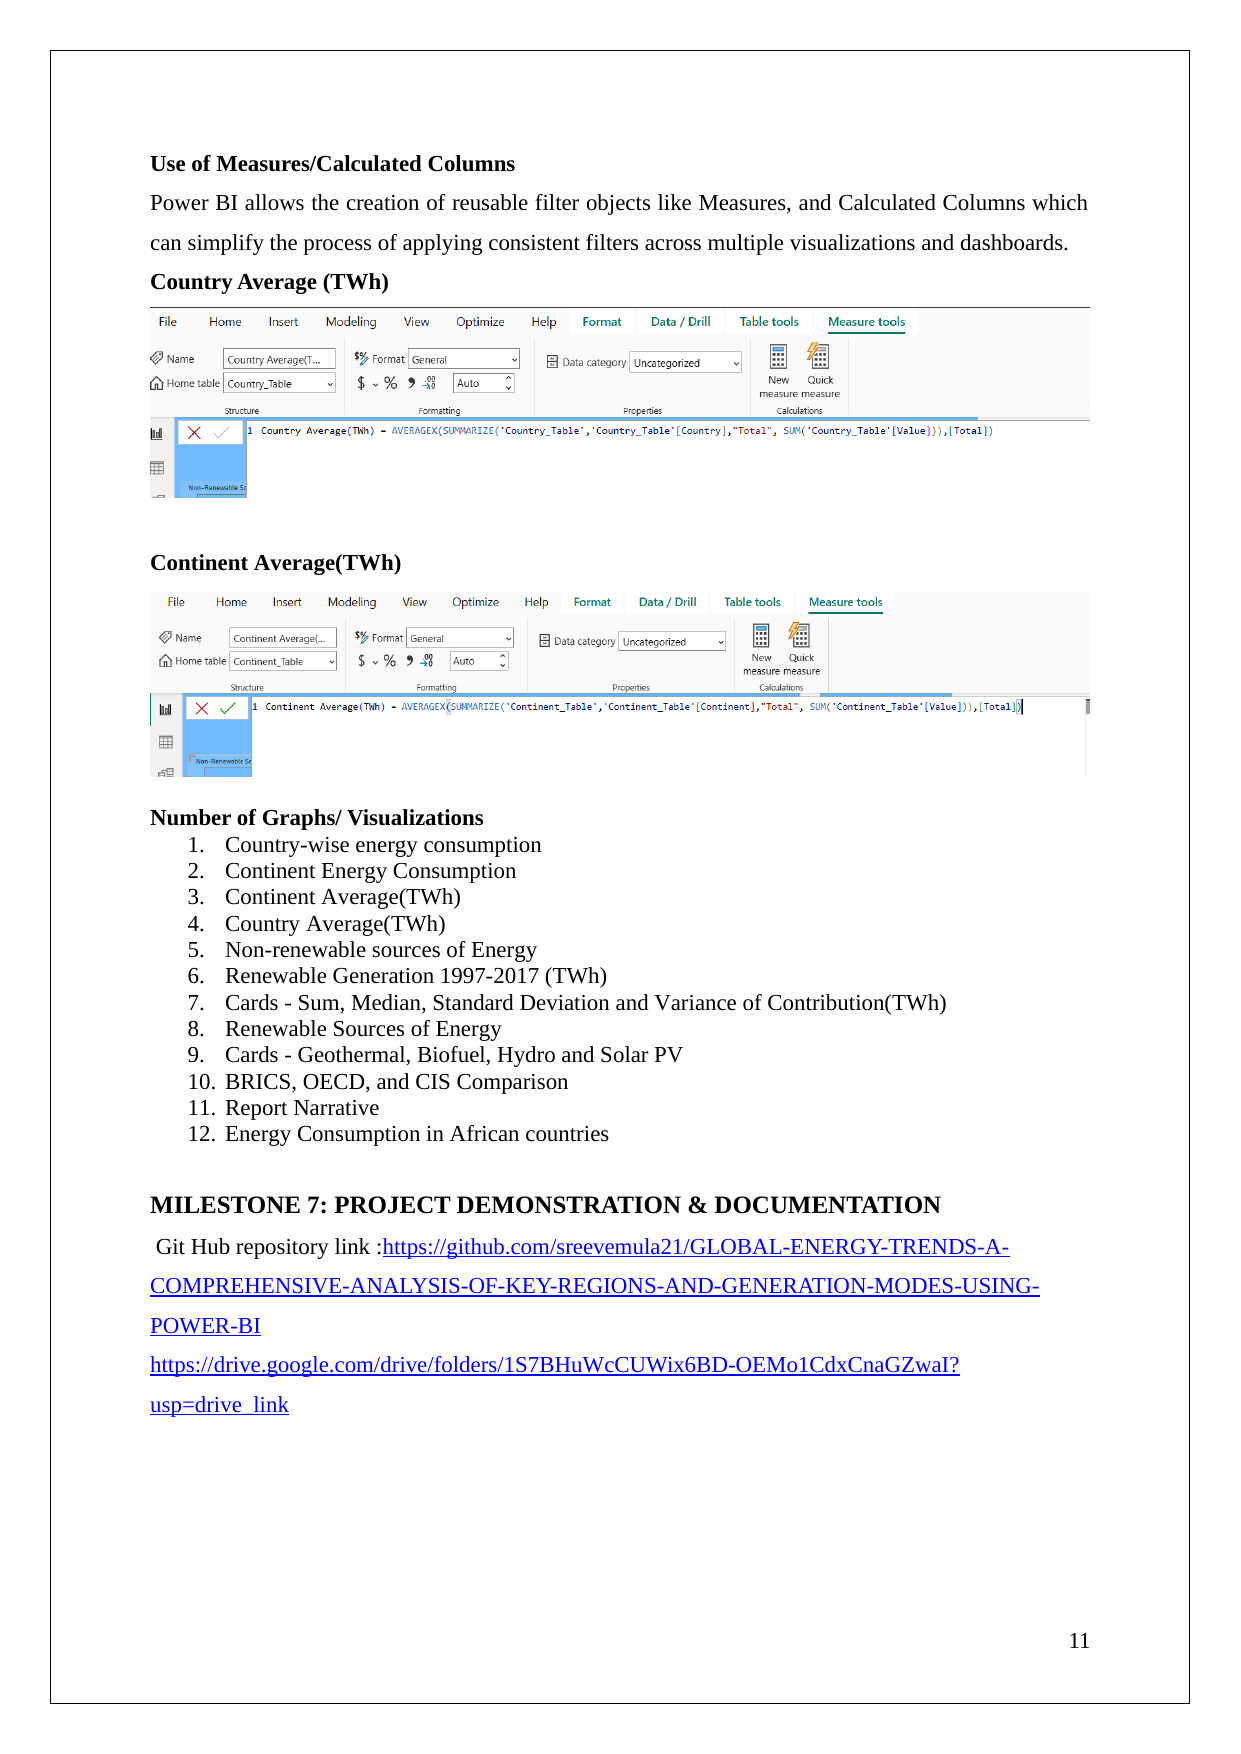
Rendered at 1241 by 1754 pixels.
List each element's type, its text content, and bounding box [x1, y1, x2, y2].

list Non-renewable sources of Energy [187, 936, 1090, 962]
text Country Average (TWh) [150, 268, 1090, 295]
picture [150, 307, 1091, 498]
list BRICS, OECD, and CIS Comparison [187, 1068, 1090, 1094]
list Continent Average(TWh) [187, 883, 1090, 910]
text Number of Graphs/ Visualizations [150, 804, 1090, 831]
list Country Average(TWh) [187, 910, 1090, 936]
picture [150, 592, 1091, 777]
list Continent Energy Consumption [187, 857, 1090, 883]
list Cards - Sum, Median, Standard Deviation and Variance of Contribution(TWh) [187, 989, 1090, 1015]
text Continent Average(TWh) [150, 547, 1090, 575]
list Country-wise energy consumption [187, 831, 1090, 857]
text MILESTONE 7: PROJECT DEMONSTRATION & DOCUMENTATION [150, 1190, 1090, 1219]
text Git Hub repository link :https://github.com/sreevemula21/GLOBAL-ENERGY-TRENDS-A-COMPREHENSIVE-ANALYSIS-OF-KEY-REGIONS-AND-GENERATION-MODES-USING-POWER-BI [150, 1233, 1090, 1338]
text Power BI allows the creation of reusable filter objects like Measures, and Calculated Columns which can simplify the process of applying consistent filters across multiple visualizations and dashboards. [150, 189, 1090, 255]
list Cards - Geothermal, Biofuel, Hydro and Solar PV [187, 1041, 1090, 1068]
list Energy Consumption in African countries [187, 1121, 1090, 1147]
list Renewable Sources of Energy [187, 1015, 1090, 1041]
list Renewable Generation 1997-2017 (TWh) [187, 962, 1090, 989]
text Use of Measures/Calculated Columns [150, 150, 1090, 176]
list Report Narrative [187, 1094, 1090, 1121]
text https://drive.google.com/drive/folders/1S7BHuWcCUWix6BD-OEMo1CdxCnaGZwaI?usp=drive_link [150, 1352, 1090, 1417]
